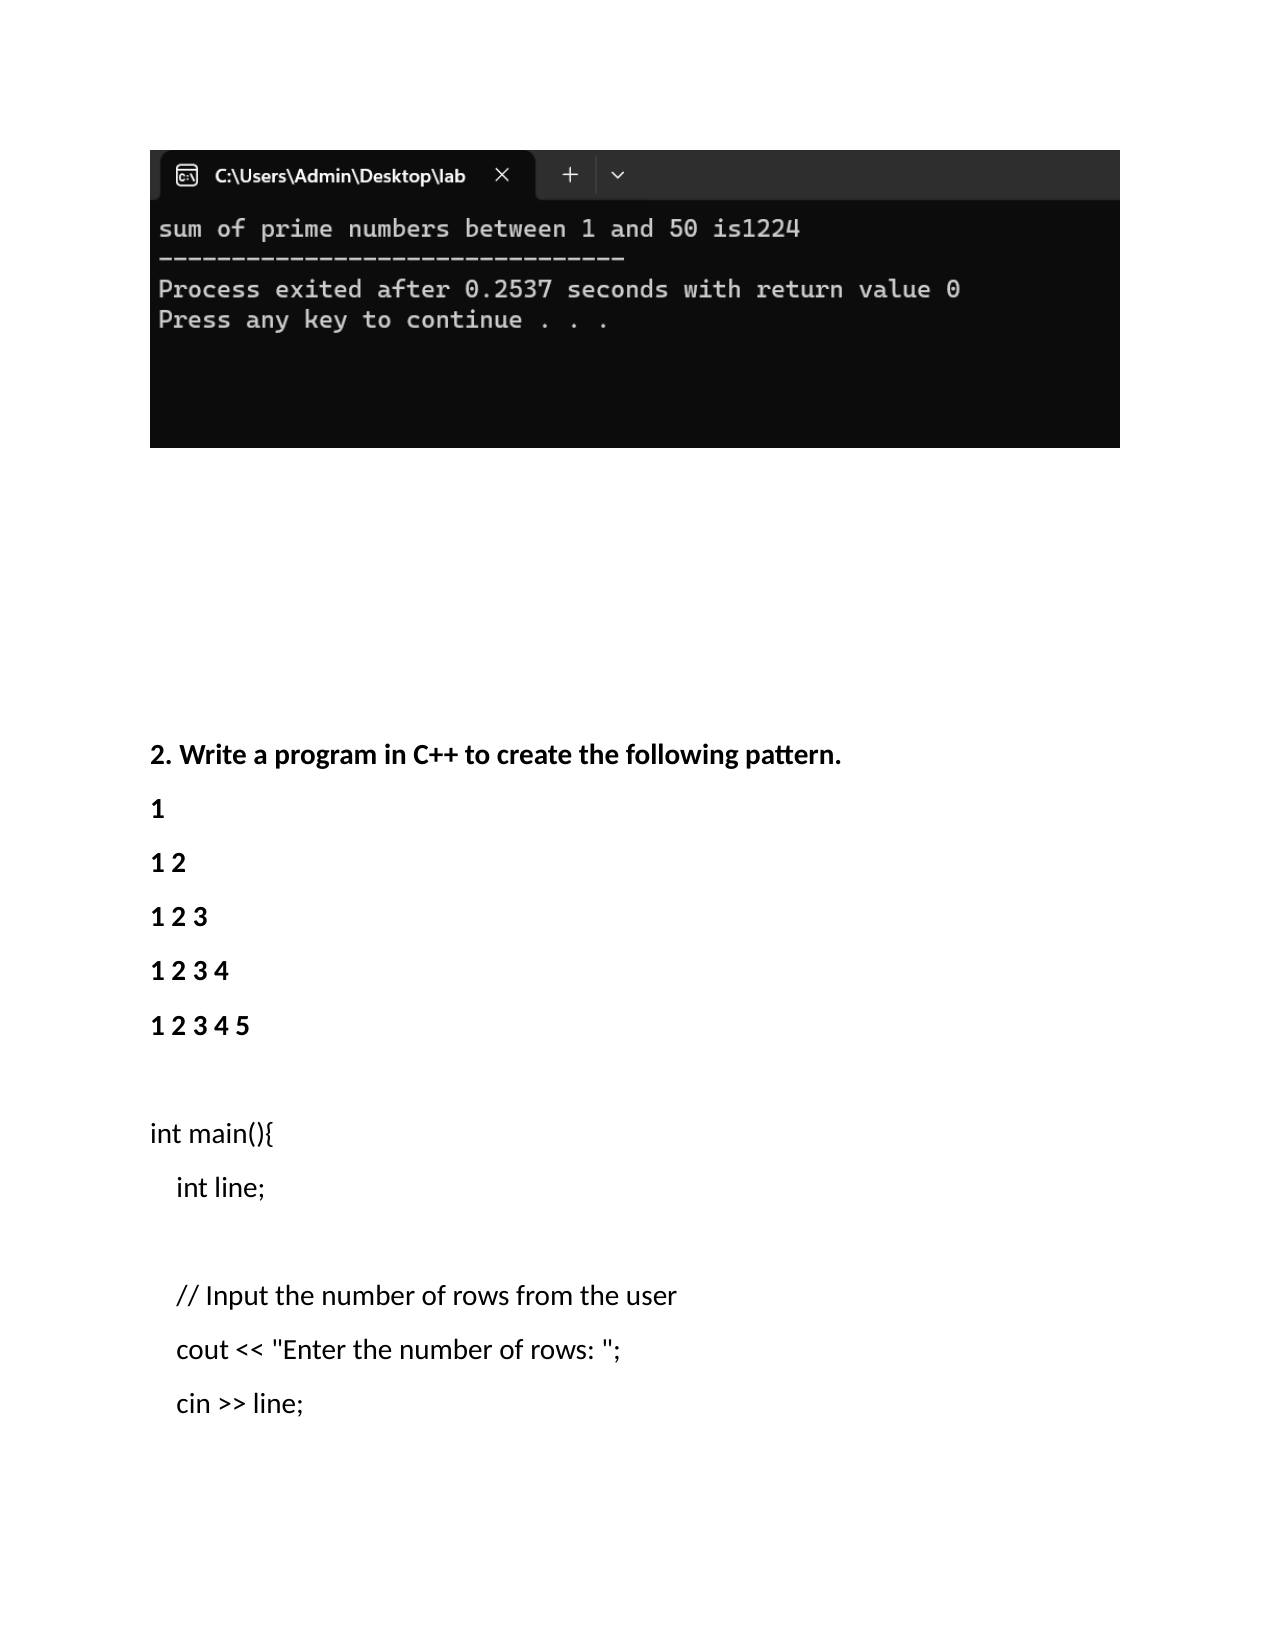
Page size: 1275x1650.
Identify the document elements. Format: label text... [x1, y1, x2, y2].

text 1 2 [150, 844, 1125, 880]
text 1 [150, 790, 1125, 826]
text 1 2 3 4 5 [150, 1007, 1125, 1042]
picture [150, 150, 1120, 448]
text int main(){ [150, 1115, 1125, 1150]
text 2. Write a program in C++ to create the following pattern. [150, 736, 1125, 772]
text cin >> line; [150, 1385, 1125, 1421]
text cout << "Enter the number of rows: "; [150, 1331, 1125, 1367]
text 1 2 3 [150, 898, 1125, 934]
text int line; [150, 1169, 1125, 1204]
text 1 2 3 4 [150, 952, 1125, 988]
text // Input the number of rows from the user [150, 1277, 1125, 1312]
